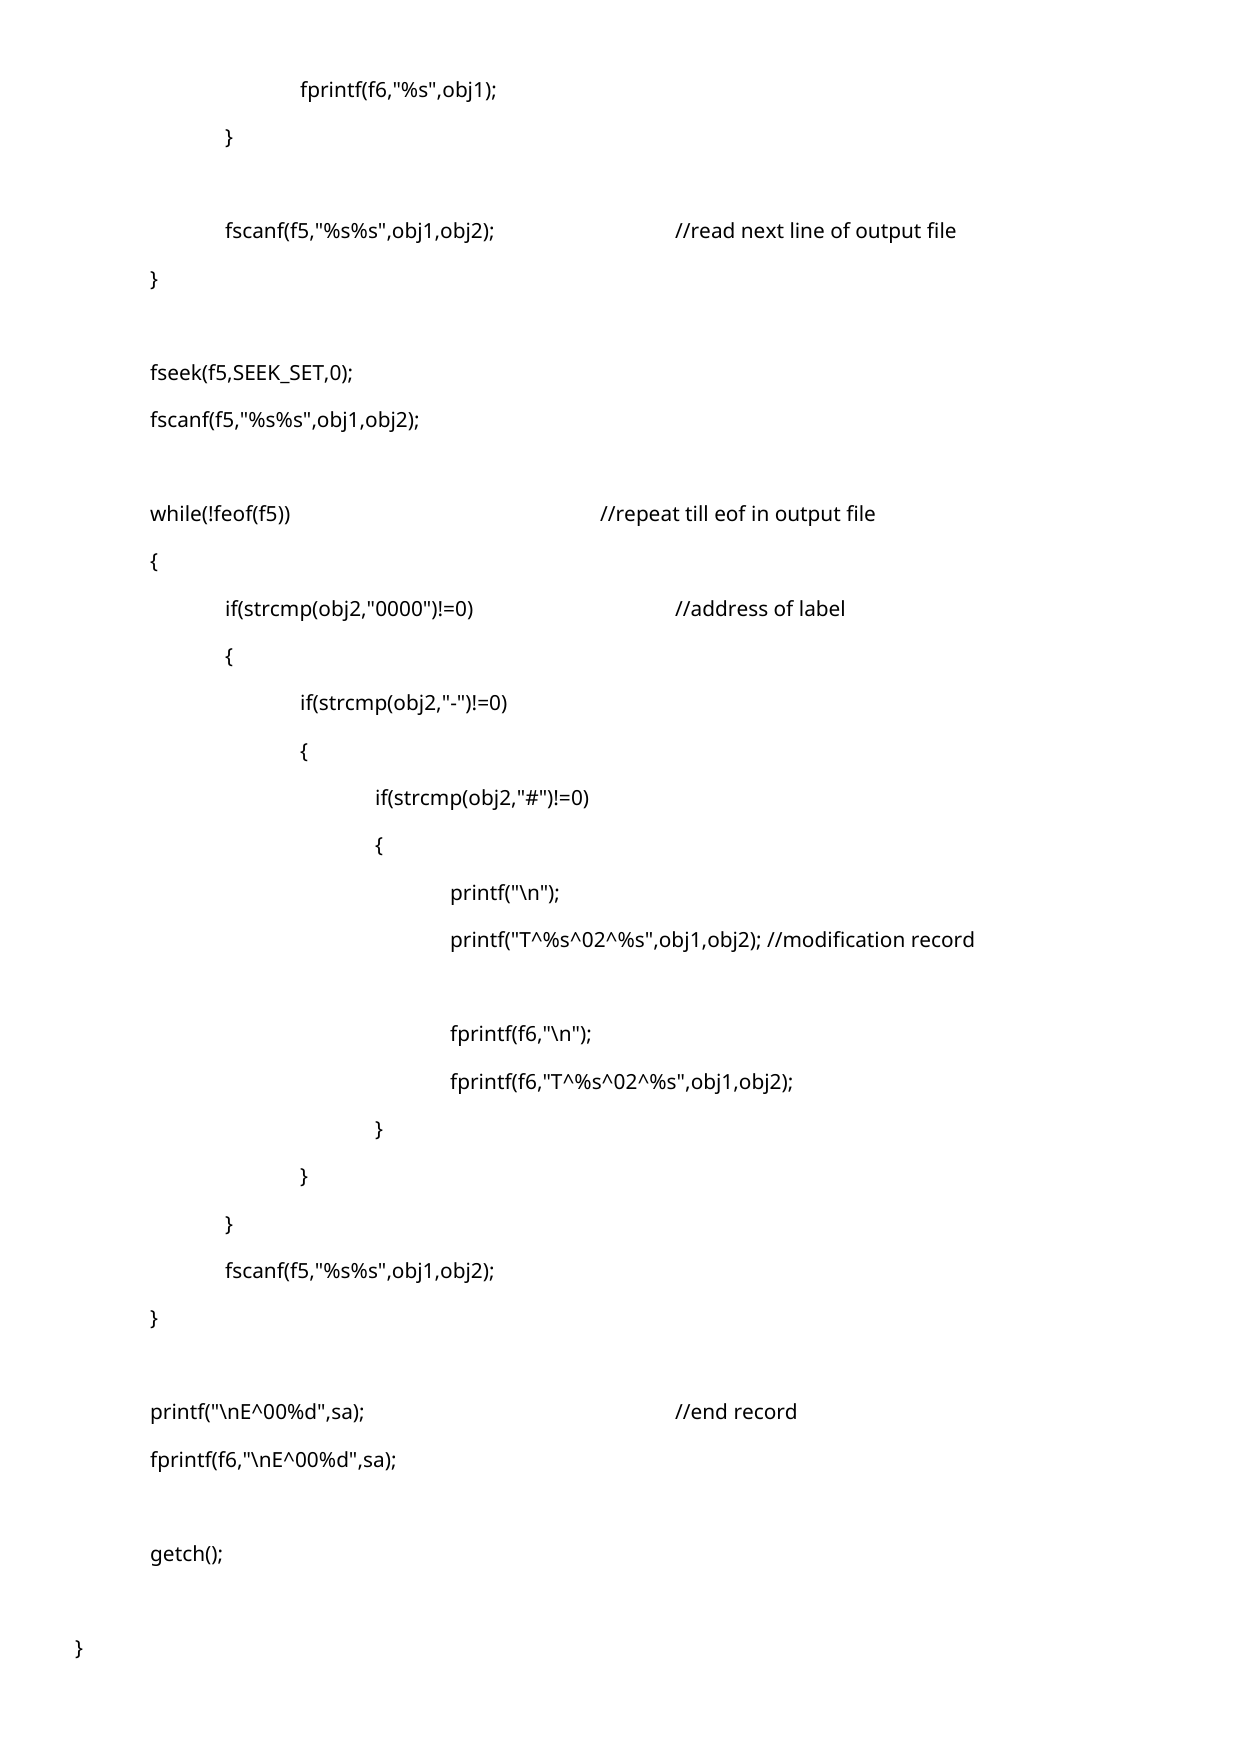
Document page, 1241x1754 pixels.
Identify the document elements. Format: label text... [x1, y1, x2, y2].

text { [75, 641, 1165, 670]
text } [75, 1161, 1165, 1190]
text getch(); [75, 1539, 1165, 1567]
text fprintf(f6,"\nE^00%d",sa); [75, 1445, 1165, 1473]
text fprintf(f6,"%s",obj1); [75, 75, 1165, 103]
text { [75, 830, 1165, 859]
text fscanf(f5,"%s%s",obj1,obj2); //read next line of output file [75, 216, 1165, 245]
text fprintf(f6,"\n"); [75, 1019, 1165, 1048]
text if(strcmp(obj2,"0000")!=0) //address of label [75, 594, 1165, 622]
text while(!feof(f5)) //repeat till eof in output file [75, 499, 1165, 528]
text fscanf(f5,"%s%s",obj1,obj2); [75, 405, 1165, 434]
text printf("\n"); [75, 878, 1165, 906]
text fscanf(f5,"%s%s",obj1,obj2); [75, 1256, 1165, 1284]
text { [75, 547, 1165, 575]
text } [75, 1114, 1165, 1143]
text printf("T^%s^02^%s",obj1,obj2); //modification record [75, 925, 1165, 953]
text printf("\nE^00%d",sa); //end record [75, 1397, 1165, 1426]
text if(strcmp(obj2,"#")!=0) [75, 783, 1165, 812]
text fprintf(f6,"T^%s^02^%s",obj1,obj2); [75, 1067, 1165, 1095]
text fseek(f5,SEEK_SET,0); [75, 358, 1165, 386]
text { [75, 736, 1165, 764]
text if(strcmp(obj2,"-")!=0) [75, 688, 1165, 717]
text } [75, 1633, 1165, 1662]
text } [75, 122, 1165, 151]
text } [75, 1209, 1165, 1237]
text } [75, 264, 1165, 292]
text } [75, 1303, 1165, 1332]
